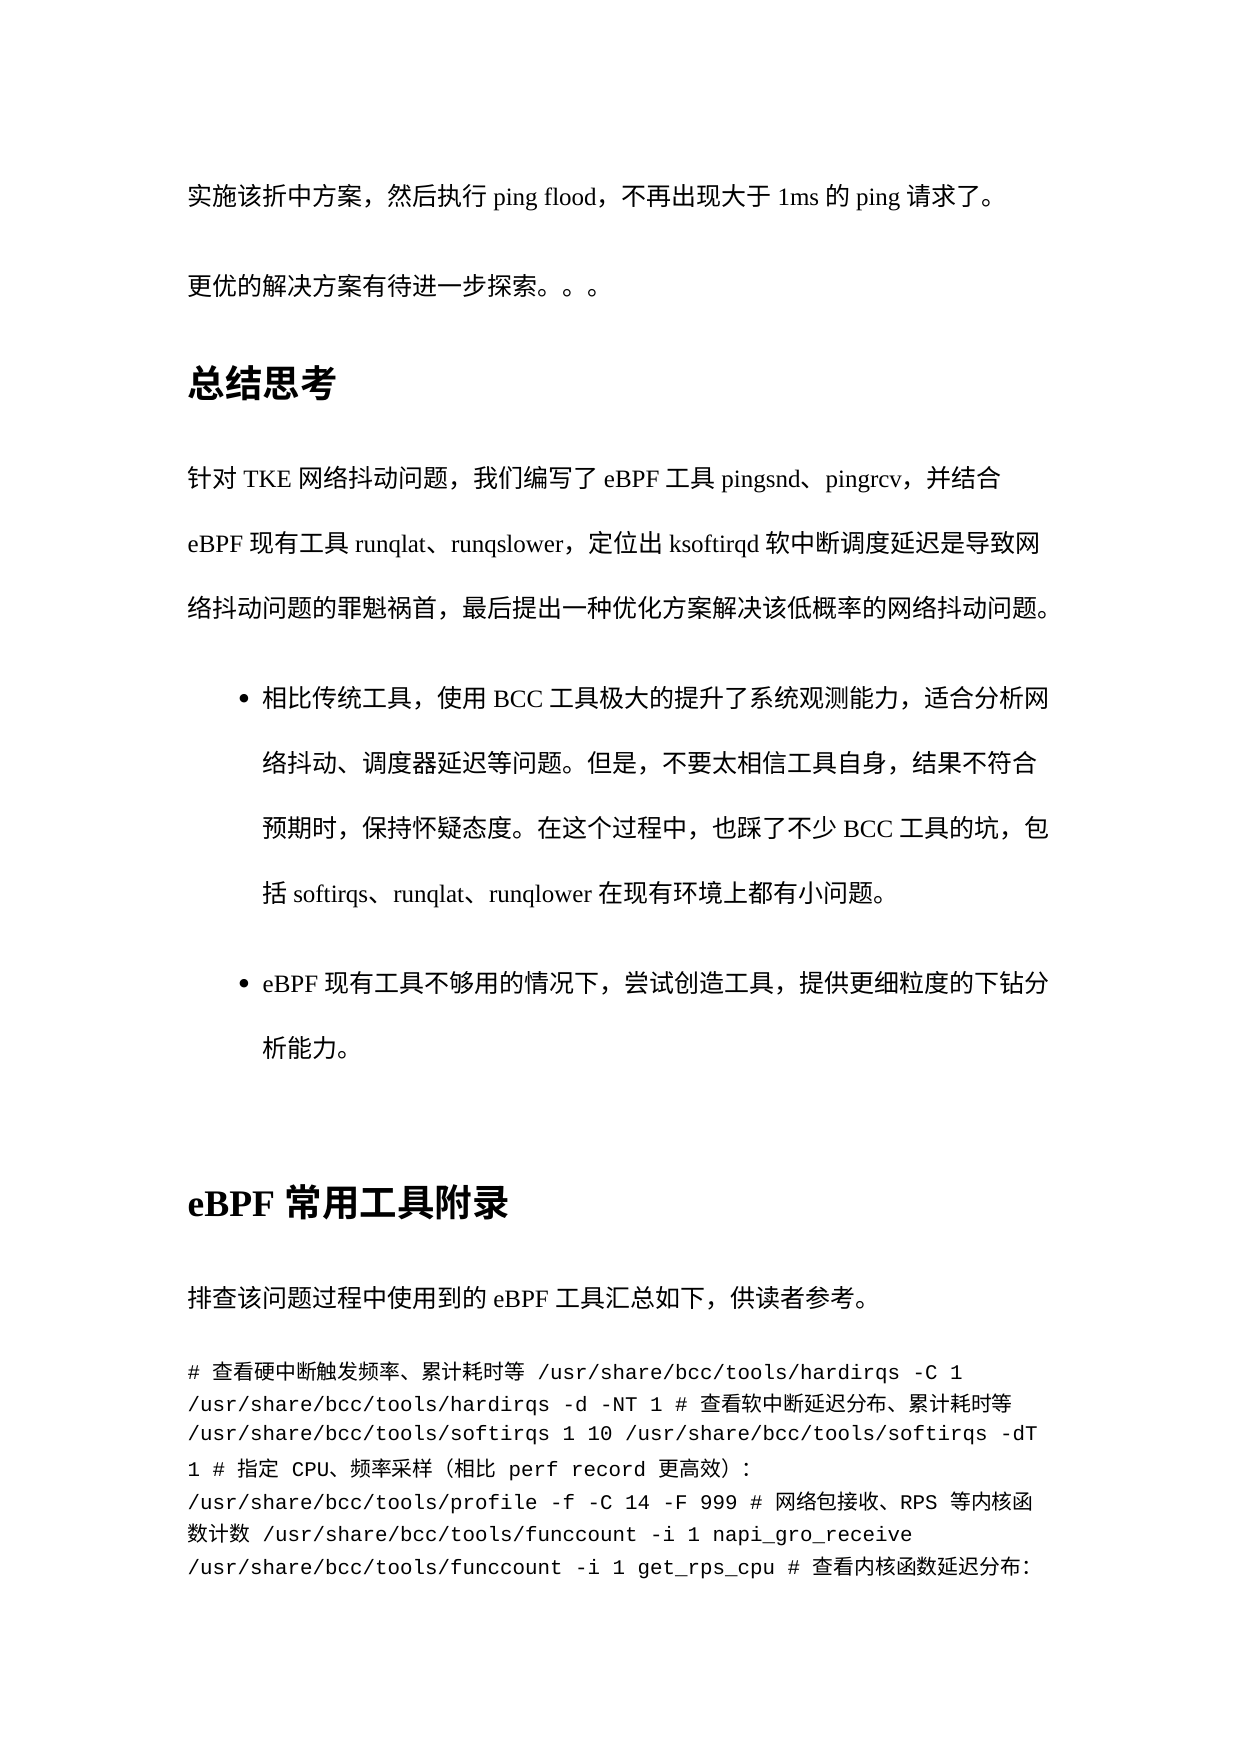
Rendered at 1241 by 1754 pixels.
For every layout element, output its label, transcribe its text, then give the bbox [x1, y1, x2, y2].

subtitle eBPF 常用工具附录 [187, 1168, 1053, 1233]
text 排查该问题过程中使用到的 eBPF 工具汇总如下，供读者参考。 [187, 1264, 1053, 1329]
list eBPF 现有工具不够用的情况下，尝试创造工具，提供更细粒度的下钻分析能力。 [239, 949, 1053, 1079]
subtitle 总结思考 [187, 348, 1053, 413]
text 针对 TKE 网络抖动问题，我们编写了 eBPF 工具 pingsnd、pingrcv，并结合 eBPF 现有工具 runqlat、runqslower，定位出 ksoftirqd 软中断调度延迟是导致网络抖动问题的罪魁祸首，最后提出一种优化方案解决该低概率的网络抖动问题。 [187, 444, 1053, 639]
text 实施该折中方案，然后执行 ping flood，不再出现大于 1ms 的 ping 请求了。 [187, 162, 1053, 227]
list 相比传统工具，使用 BCC 工具极大的提升了系统观测能力，适合分析网络抖动、调度器延迟等问题。但是，不要太相信工具自身，结果不符合预期时，保持怀疑态度。在这个过程中，也踩了不少 BCC 工具的坑，包括 softirqs、runqlat、runqlower 在现有环境上都有小问题。 [239, 664, 1053, 924]
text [187, 1354, 1053, 1582]
text 更优的解决方案有待进一步探索。。。 [187, 252, 1053, 317]
